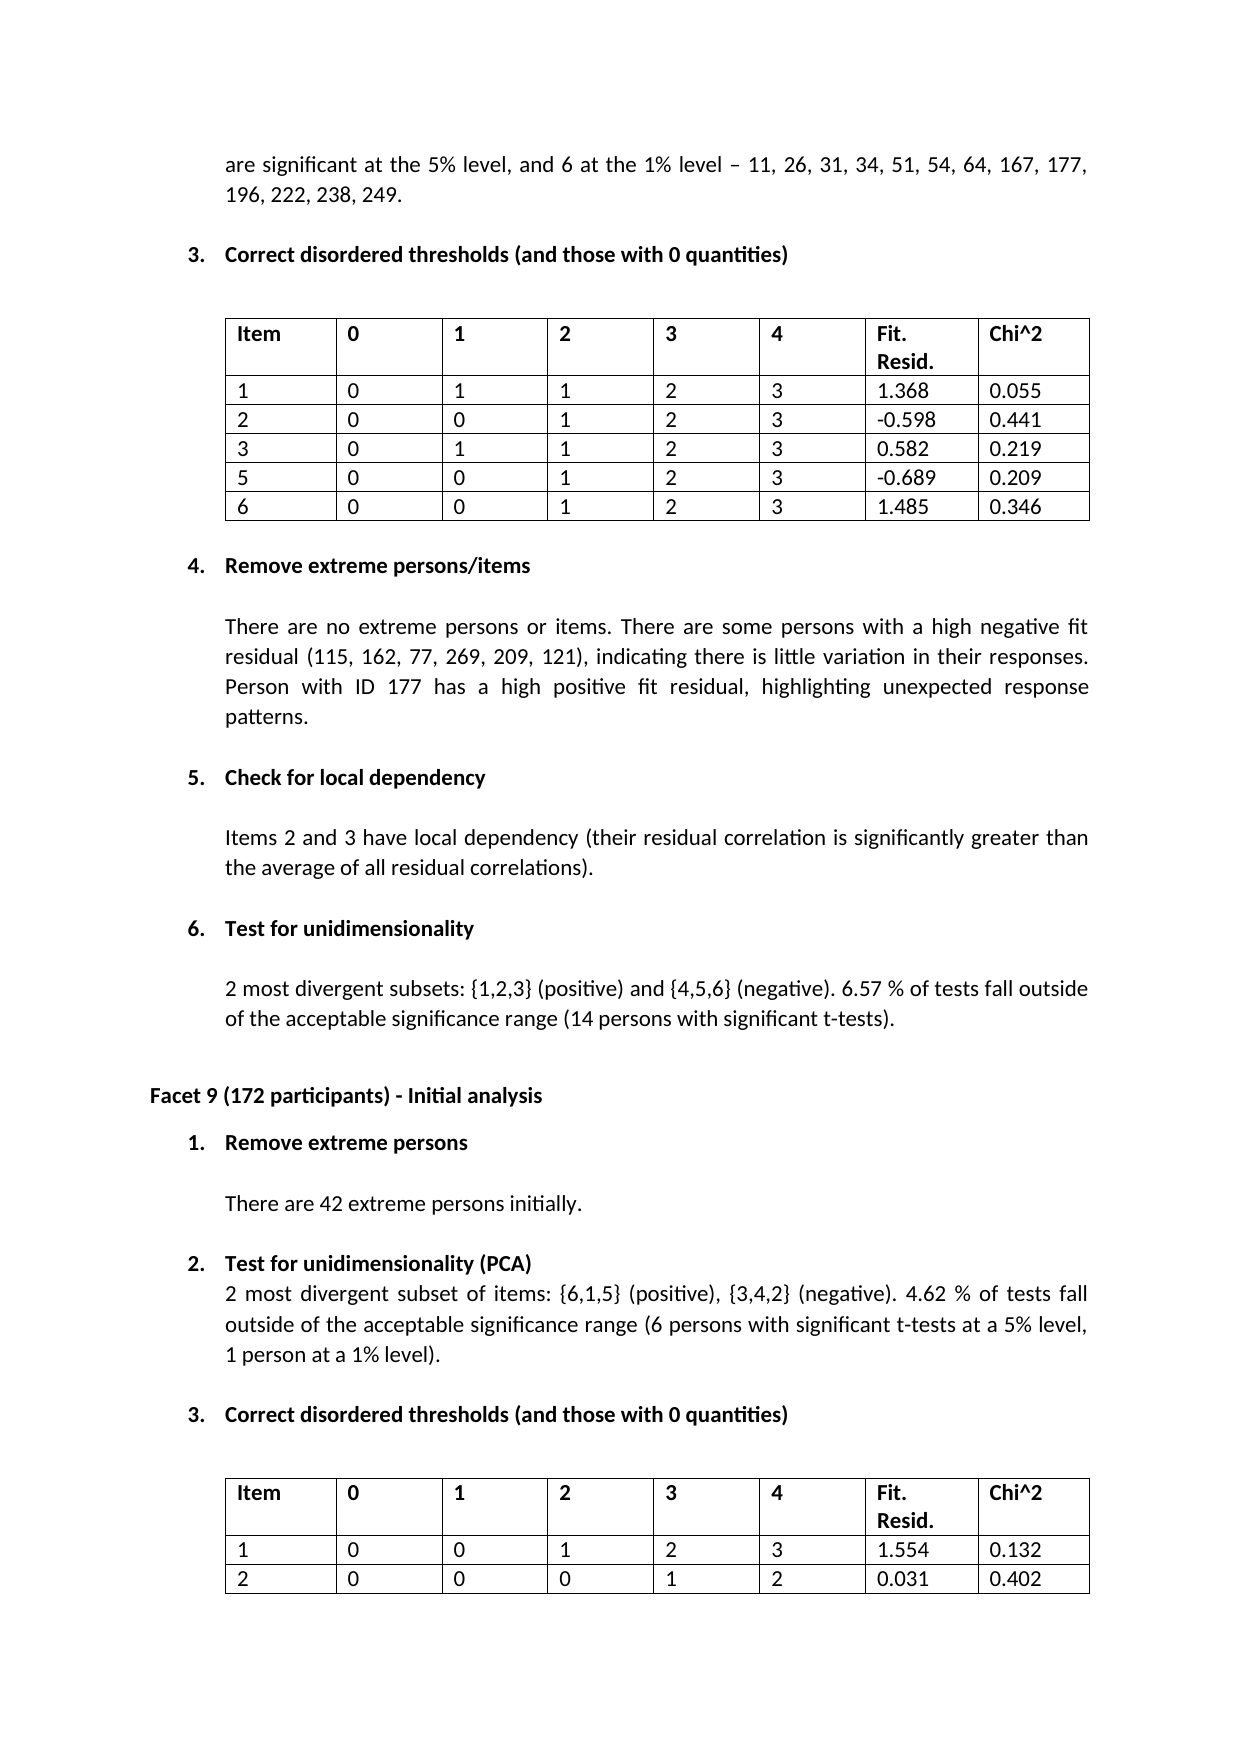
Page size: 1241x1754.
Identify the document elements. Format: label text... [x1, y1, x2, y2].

table_cell 0.209 [979, 463, 1089, 491]
table_cell 1 [548, 405, 653, 433]
table_header Chi^2 [979, 319, 1089, 375]
table_cell 0 [337, 1536, 442, 1563]
table_cell 2 [654, 405, 759, 433]
list There are no extreme persons or items. There are some persons with a high negative fit residual (115, 162, 77, 269, 209, 121), indicating there is little variation in their responses. Person with ID 177 has a high positive fit residual, highlighting unexpected response patterns. [225, 612, 1090, 730]
table_cell 3 [760, 463, 865, 491]
table_cell 1 [654, 1565, 759, 1593]
list Remove extreme persons/items [187, 551, 1090, 579]
table_cell 0.582 [866, 434, 978, 462]
table_cell 0.055 [979, 376, 1089, 404]
list Check for local dependency [187, 763, 1090, 791]
table_header Chi^2 [979, 1479, 1089, 1534]
table_cell 2 [654, 492, 759, 520]
table_cell 5 [226, 463, 336, 491]
table_cell 1 [443, 434, 547, 462]
table_cell 2 [654, 376, 759, 404]
table_cell 1 [548, 492, 653, 520]
table_cell 0 [443, 463, 547, 491]
table_header Fit. Resid. [866, 319, 978, 375]
table_cell 0 [337, 492, 442, 520]
table_cell 3 [226, 434, 336, 462]
table_cell 0 [337, 405, 442, 433]
table_cell 0 [443, 1565, 547, 1593]
text Facet 9 (172 participants) - Initial analysis [150, 1082, 1090, 1109]
table_cell 3 [760, 405, 865, 433]
table_cell 2 [226, 405, 336, 433]
table_header 3 [654, 1479, 759, 1534]
table_cell 1 [548, 376, 653, 404]
table_header Item [226, 319, 336, 375]
list Correct disordered thresholds (and those with 0 quantities) [187, 241, 1090, 269]
list Test for unidimensionality (PCA) [187, 1249, 1090, 1277]
table_cell 0 [548, 1565, 653, 1593]
list Correct disordered thresholds (and those with 0 quantities) [187, 1400, 1090, 1428]
list There are 42 extreme persons initially. [225, 1189, 1090, 1217]
table_header 4 [760, 319, 865, 375]
table_cell 0.031 [866, 1565, 978, 1593]
table_cell 0.441 [979, 405, 1089, 433]
table_cell 2 [654, 463, 759, 491]
table_cell 1.554 [866, 1536, 978, 1563]
table_cell 1.368 [866, 376, 978, 404]
table_cell 3 [760, 492, 865, 520]
table_header 2 [548, 1479, 653, 1534]
table_cell 1.485 [866, 492, 978, 520]
table_cell 2 [654, 1536, 759, 1563]
table_cell 2 [654, 434, 759, 462]
table_cell 0 [337, 376, 442, 404]
table_cell 2 [226, 1565, 336, 1593]
table_header 4 [760, 1479, 865, 1534]
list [225, 150, 1090, 208]
table_header Item [226, 1479, 336, 1534]
table_cell 3 [760, 1536, 865, 1563]
table_cell 1 [443, 376, 547, 404]
table_header 0 [337, 1479, 442, 1534]
table_cell 0.132 [979, 1536, 1089, 1563]
table_cell 0 [443, 405, 547, 433]
table_cell 0 [443, 1536, 547, 1563]
table_cell 0 [337, 463, 442, 491]
table_cell 0 [443, 492, 547, 520]
table_cell -0.689 [866, 463, 978, 491]
table_cell 0 [337, 434, 442, 462]
table_cell 1 [548, 434, 653, 462]
table_cell 6 [226, 492, 336, 520]
table_cell 0.402 [979, 1565, 1089, 1593]
list Test for unidimensionality [187, 914, 1090, 942]
table_header 3 [654, 319, 759, 375]
list Remove extreme persons [187, 1128, 1090, 1156]
table_cell 1 [548, 1536, 653, 1563]
table_cell 0.219 [979, 434, 1089, 462]
table_cell 1 [226, 376, 336, 404]
table_cell 0 [337, 1565, 442, 1593]
table_cell 2 [760, 1565, 865, 1593]
table_header 1 [443, 1479, 547, 1534]
table_cell 1 [548, 463, 653, 491]
table_cell 3 [760, 434, 865, 462]
table_header 1 [443, 319, 547, 375]
list 2 most divergent subset of items: {6,1,5} (positive), {3,4,2} (negative). 4.62 % of tests fall outside of the acceptable significance range (6 persons with significant t-tests at a 5% level, 1 person at a 1% level). [225, 1279, 1090, 1368]
table_cell 3 [760, 376, 865, 404]
list 2 most divergent subsets: {1,2,3} (positive) and {4,5,6} (negative). 6.57 % of tests fall outside of the acceptable significance range (14 persons with significant t-tests). [225, 974, 1090, 1032]
table_cell 1 [226, 1536, 336, 1563]
table_header Fit. Resid. [866, 1479, 978, 1534]
list Items 2 and 3 have local dependency (their residual correlation is significantly greater than the average of all residual correlations). [225, 823, 1090, 881]
table_header 2 [548, 319, 653, 375]
table_cell -0.598 [866, 405, 978, 433]
table_cell 0.346 [979, 492, 1089, 520]
table_header 0 [337, 319, 442, 375]
